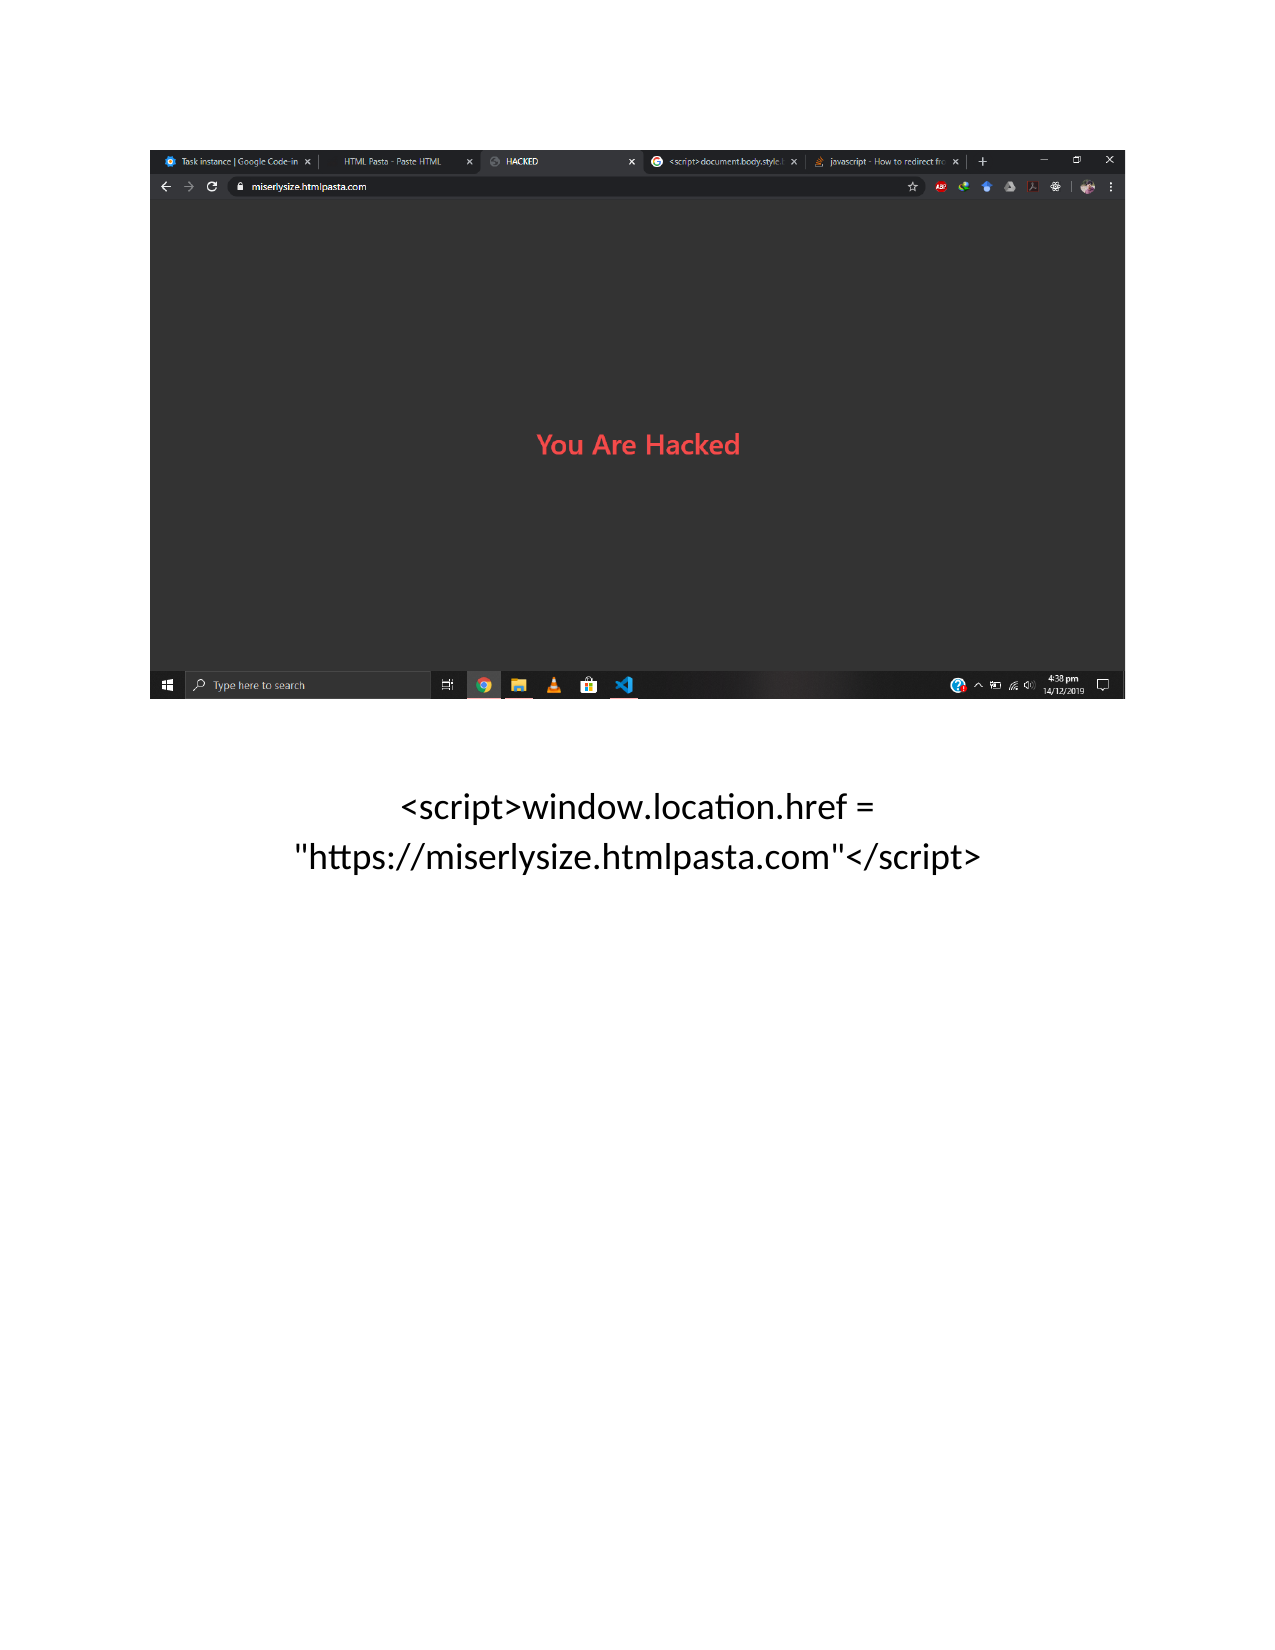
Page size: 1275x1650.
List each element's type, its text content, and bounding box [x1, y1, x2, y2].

text <script>window.location.href = "https://miserlysize.htmlpasta.com"</script> [150, 783, 1125, 878]
picture [150, 150, 1125, 699]
